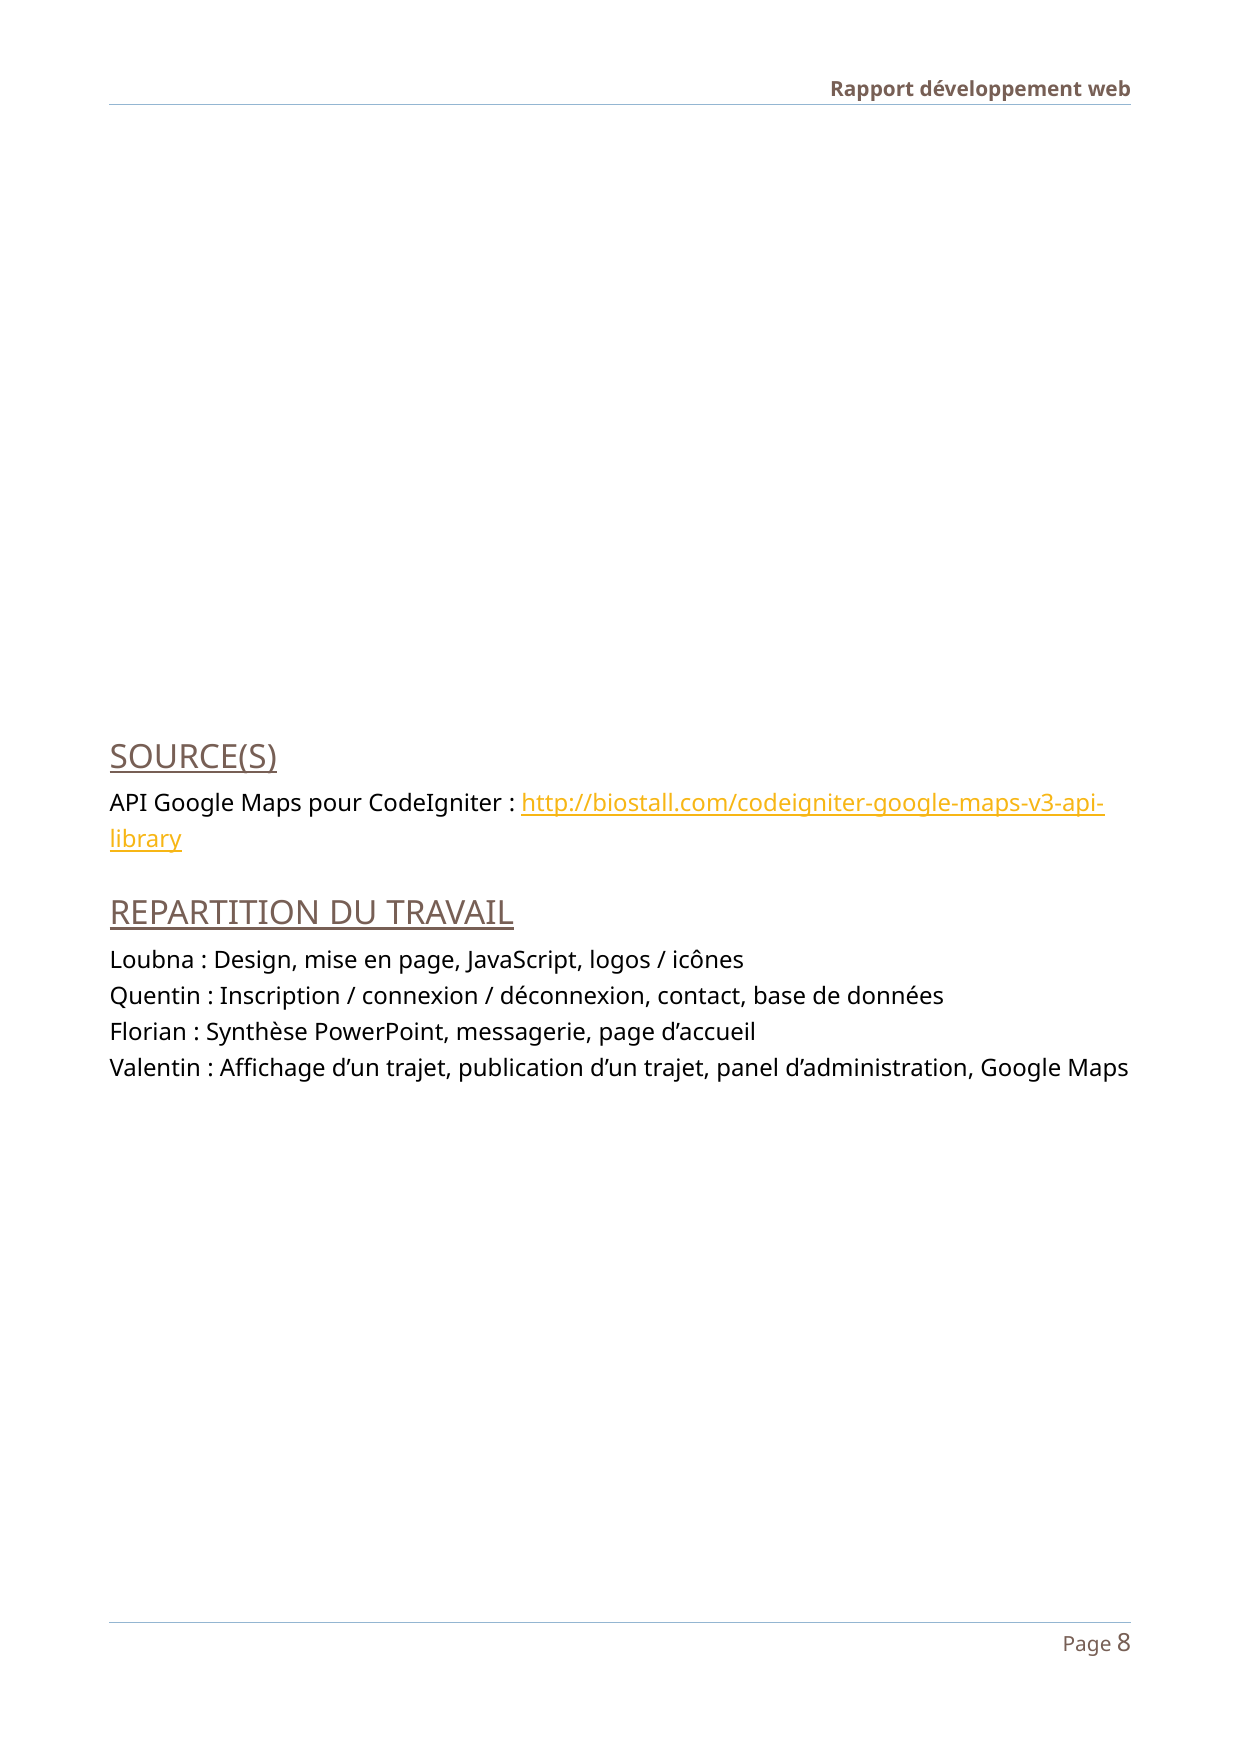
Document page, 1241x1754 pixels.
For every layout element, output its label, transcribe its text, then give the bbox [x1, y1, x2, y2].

subtitle REPartition du travail [109, 889, 1131, 934]
subtitle SOurce(s) [109, 732, 1131, 778]
text Loubna : Design, mise en page, JavaScript, logos / icônes Quentin : Inscription / connexion / déconnexion, contact, base de données Florian : Synthèse PowerPoint, messagerie, page d’accueil Valentin : Affichage d’un trajet, publication d’un trajet, panel d’administration, Google Maps [109, 943, 1131, 1083]
text API Google Maps pour CodeIgniter : http://biostall.com/codeigniter-google-maps-v3-api-library [109, 786, 1131, 855]
